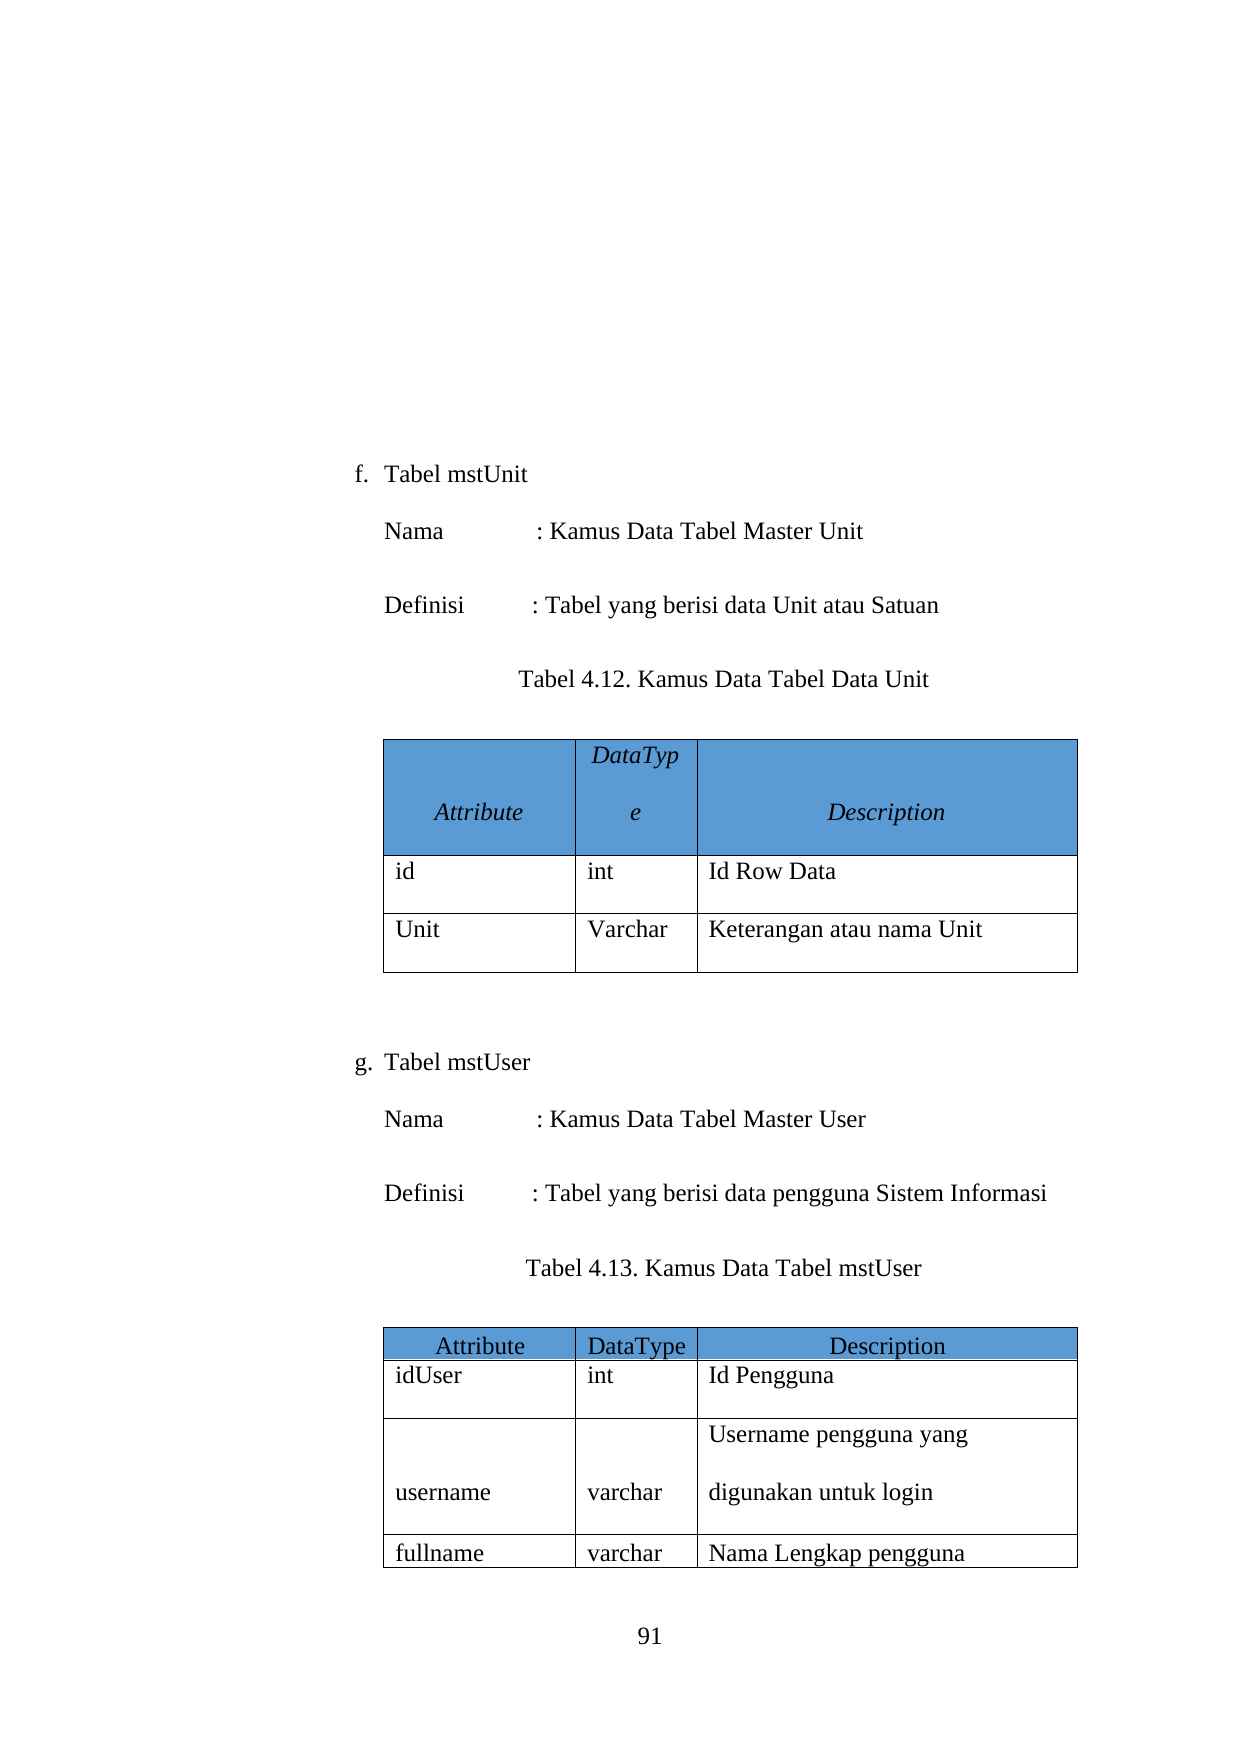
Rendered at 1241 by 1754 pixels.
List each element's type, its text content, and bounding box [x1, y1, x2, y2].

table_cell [698, 1535, 1077, 1567]
table_header DataType [576, 740, 697, 855]
table_header Attribute [384, 1328, 575, 1359]
table_cell int [576, 856, 697, 913]
text Definisi : Tabel yang berisi data Unit atau Satuan [384, 590, 1063, 619]
table_cell fullname [384, 1535, 575, 1567]
text Definisi : Tabel yang berisi data pengguna Sistem Informasi [384, 1178, 1063, 1207]
table_cell int [576, 1361, 697, 1418]
table_header Description [698, 740, 1077, 855]
table_cell Id Pengguna [698, 1361, 1077, 1418]
table_cell id [384, 856, 575, 913]
table_cell Keterangan atau nama Unit [698, 914, 1077, 972]
table_header DataType [576, 1328, 697, 1359]
table_header Description [698, 1328, 1077, 1359]
table_cell varchar [576, 1419, 697, 1534]
text Tabel 4.12. Kamus Data Tabel Data Unit [384, 664, 1063, 693]
table_cell Username pengguna yang digunakan untuk login [698, 1419, 1077, 1534]
table_header Attribute [384, 740, 575, 855]
table_cell idUser [384, 1361, 575, 1418]
subtitle Tabel mstUnit [354, 459, 1063, 487]
text Tabel 4.13. Kamus Data Tabel mstUser [384, 1253, 1063, 1281]
table_cell Varchar [576, 914, 697, 972]
table_cell varchar [576, 1535, 697, 1567]
text Nama : Kamus Data Tabel Master User [384, 1104, 1063, 1133]
subtitle Tabel mstUser [354, 1047, 1063, 1076]
table_cell Unit [384, 914, 575, 972]
table_cell username [384, 1419, 575, 1534]
table_cell Id Row Data [698, 856, 1077, 913]
text Nama : Kamus Data Tabel Master Unit [384, 516, 1063, 545]
